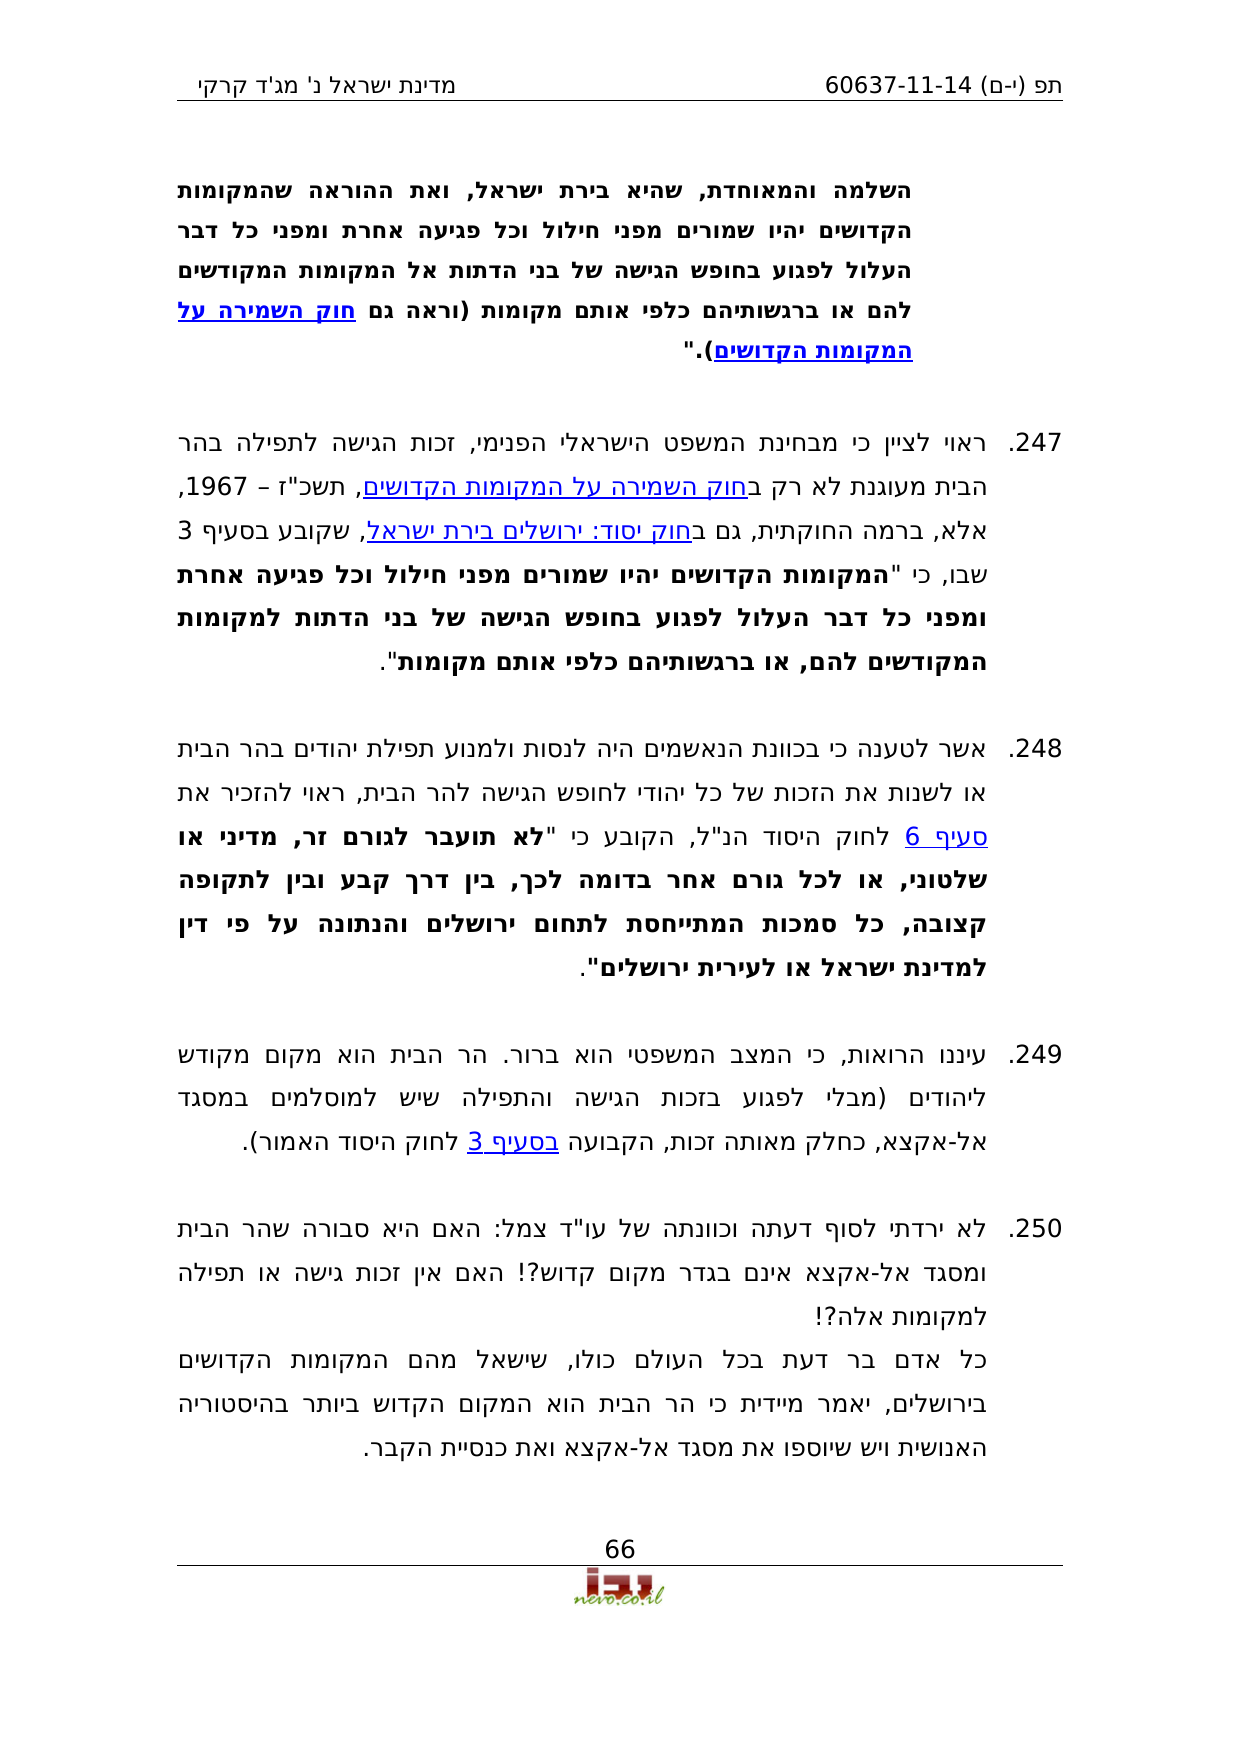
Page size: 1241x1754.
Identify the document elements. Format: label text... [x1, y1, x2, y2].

text 249. עיננו הרואות, כי המצב המשפטי הוא ברור. הר הבית הוא מקום מקודש ליהודים (מבלי לפגוע בזכות הגישה והתפילה שיש למוסלמים במסגד אל-אקצא, כחלק מאותה זכות, הקבועה בסעיף 3 לחוק היסוד האמור). [177, 1040, 1063, 1157]
picture [574, 1567, 666, 1606]
text כל אדם בר דעת בכל העולם כולו, שישאל מהם המקומות הקדושים בירושלים, יאמר מיידית כי הר הבית הוא המקום הקדוש ביותר בהיסטוריה האנושית ויש שיוספו את מסגד אל-אקצא ואת כנסיית הקבר. [177, 1346, 1063, 1462]
text 247. ראוי לציין כי מבחינת המשפט הישראלי הפנימי, זכות הגישה לתפילה בהר הבית מעוגנת לא רק בחוק השמירה על המקומות הקדושים, תשכ"ז – 1967, אלא, ברמה החוקתית, גם בחוק יסוד: ירושלים בירת ישראל, שקובע בסעיף 3 שבו, כי "המקומות הקדושים יהיו שמורים מפני חילול וכל פגיעה אחרת ומפני כל דבר העלול לפגוע בחופש הגישה של בני הדתות למקומות המקודשים להם, או ברגשותיהם כלפי אותם מקומות". [177, 429, 1063, 677]
text 250. לא ירדתי לסוף דעתה וכוונתה של עו"ד צמל: האם היא סבורה שהר הבית ומסגד אל-אקצא אינם בגדר מקום קדוש?! האם אין זכות גישה או תפילה למקומות אלה?! [177, 1214, 1063, 1331]
text 248. אשר לטענה כי בכוונת הנאשמים היה לנסות ולמנוע תפילת יהודים בהר הבית או לשנות את הזכות של כל יהודי לחופש הגישה להר הבית, ראוי להזכיר את סעיף 6 לחוק היסוד הנ"ל, הקובע כי "לא תועבר לגורם זר, מדיני או שלטוני, או לכל גורם אחר בדומה לכך, בין דרך קבע ובין לתקופה קצובה, כל סמכות המתייחסת לתחום ירושלים והנתונה על פי דין למדינת ישראל או לעירית ירושלים". [177, 734, 1063, 982]
